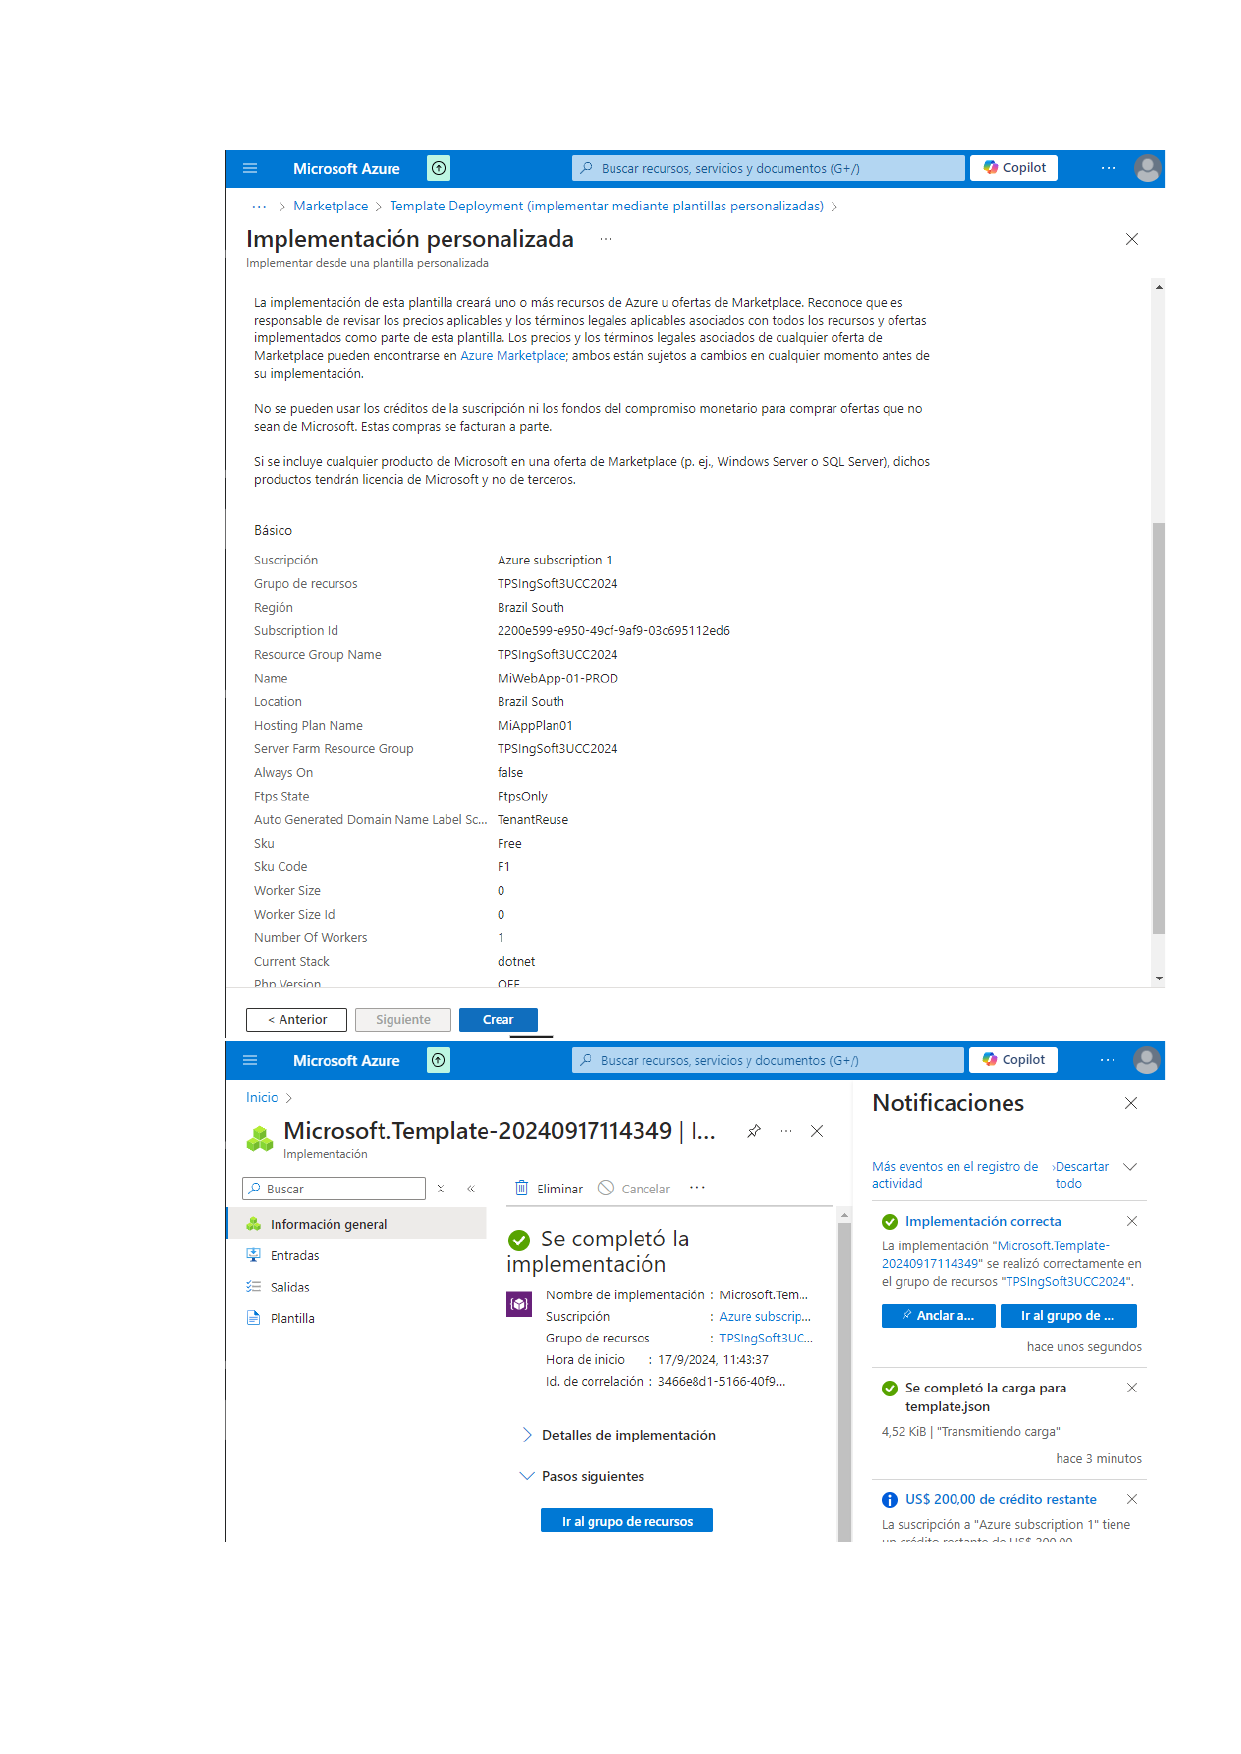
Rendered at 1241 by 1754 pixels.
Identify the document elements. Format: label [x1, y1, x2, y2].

picture [225, 150, 1166, 1038]
picture [225, 1041, 1166, 1542]
